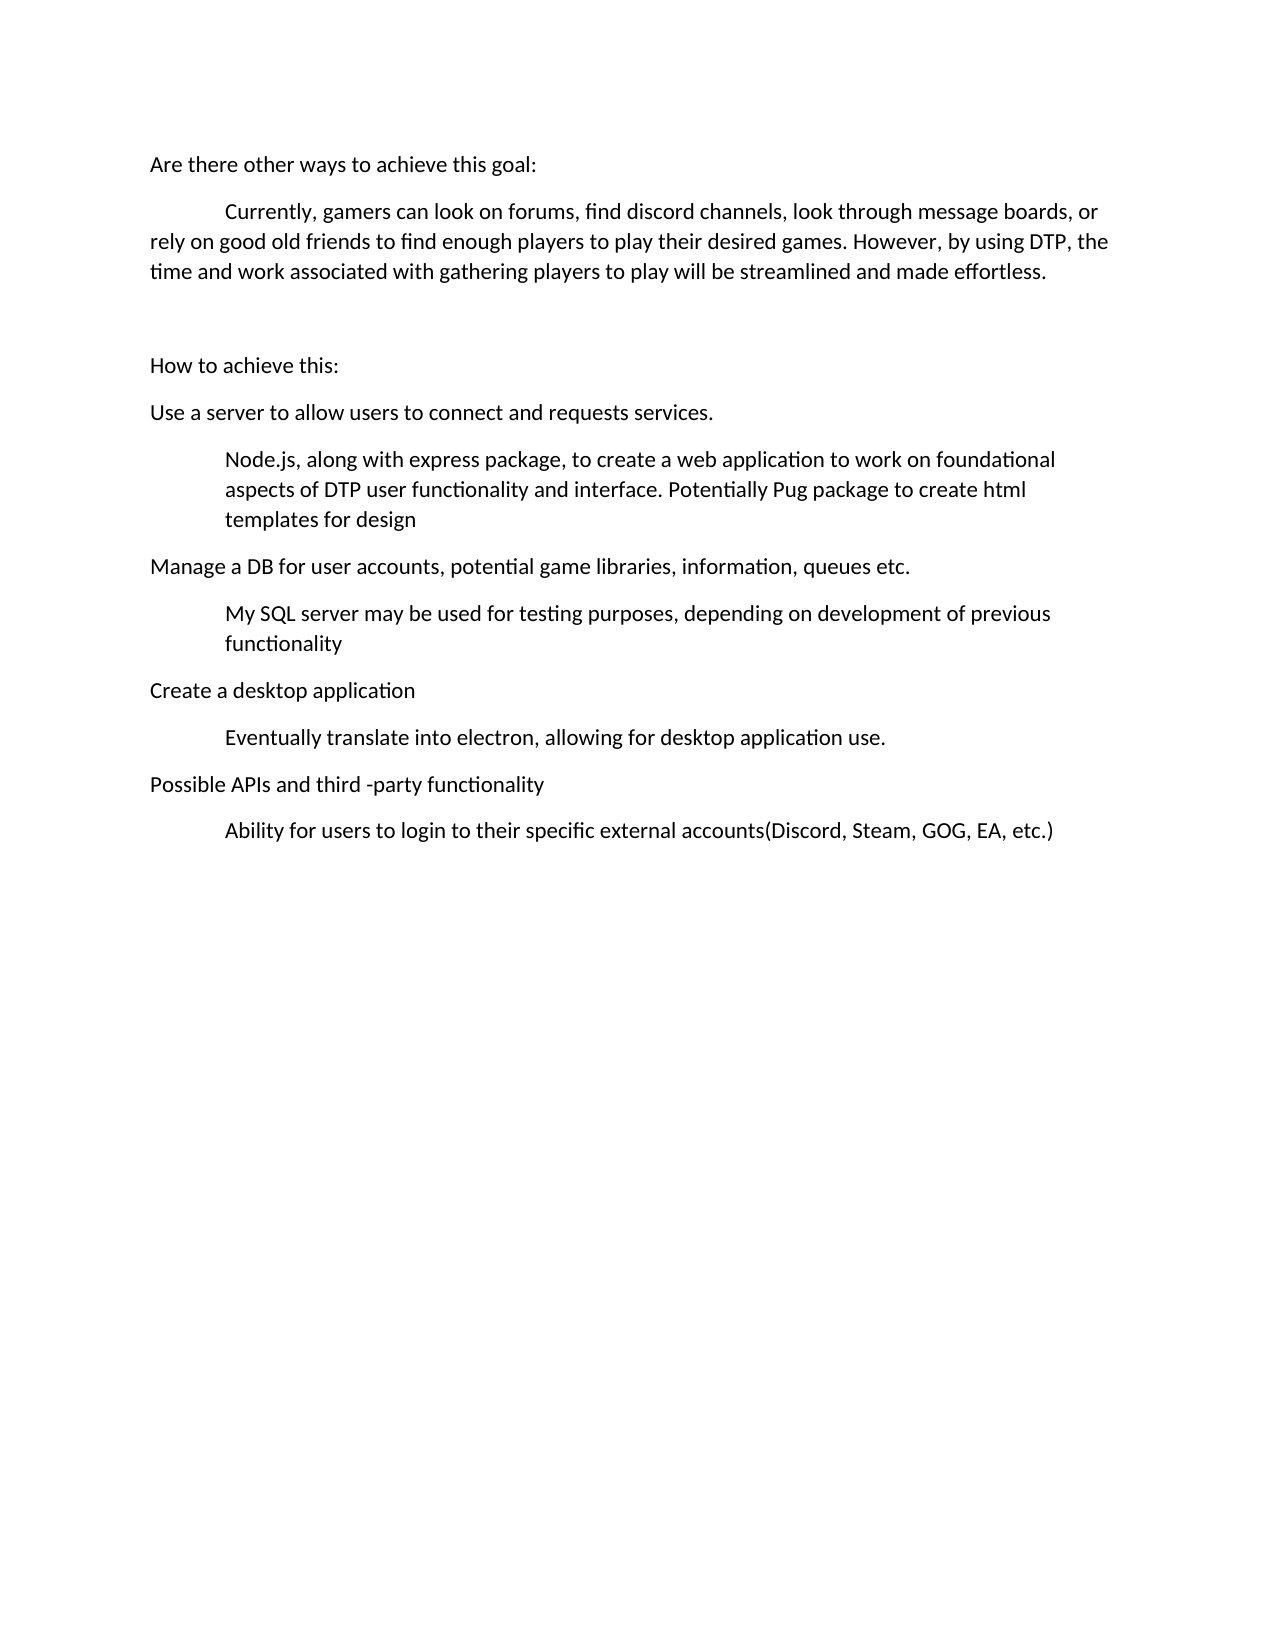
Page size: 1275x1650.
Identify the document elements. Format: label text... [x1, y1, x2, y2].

text How to achieve this: [150, 351, 1125, 379]
text My SQL server may be used for testing purposes, depending on development of previous functionality [225, 599, 1125, 657]
text Eventually translate into electron, allowing for desktop application use. [150, 723, 1125, 751]
text Are there other ways to achieve this goal: [150, 150, 1125, 178]
text Possible APIs and third -party functionality [150, 770, 1125, 798]
text Manage a DB for user accounts, potential game libraries, information, queues etc. [150, 552, 1125, 580]
text Node.js, along with express package, to create a web application to work on foundational aspects of DTP user functionality and interface. Potentially Pug package to create html templates for design [225, 445, 1125, 533]
text Ability for users to login to their specific external accounts(Discord, Steam, GOG, EA, etc.) [150, 817, 1125, 845]
text Currently, gamers can look on forums, find discord channels, look through message boards, or rely on good old friends to find enough players to play their desired games. However, by using DTP, the time and work associated with gathering players to play will be streamlined and made effortless. [150, 197, 1125, 285]
text Use a server to allow users to connect and requests services. [150, 398, 1125, 426]
text Create a desktop application [150, 676, 1125, 704]
